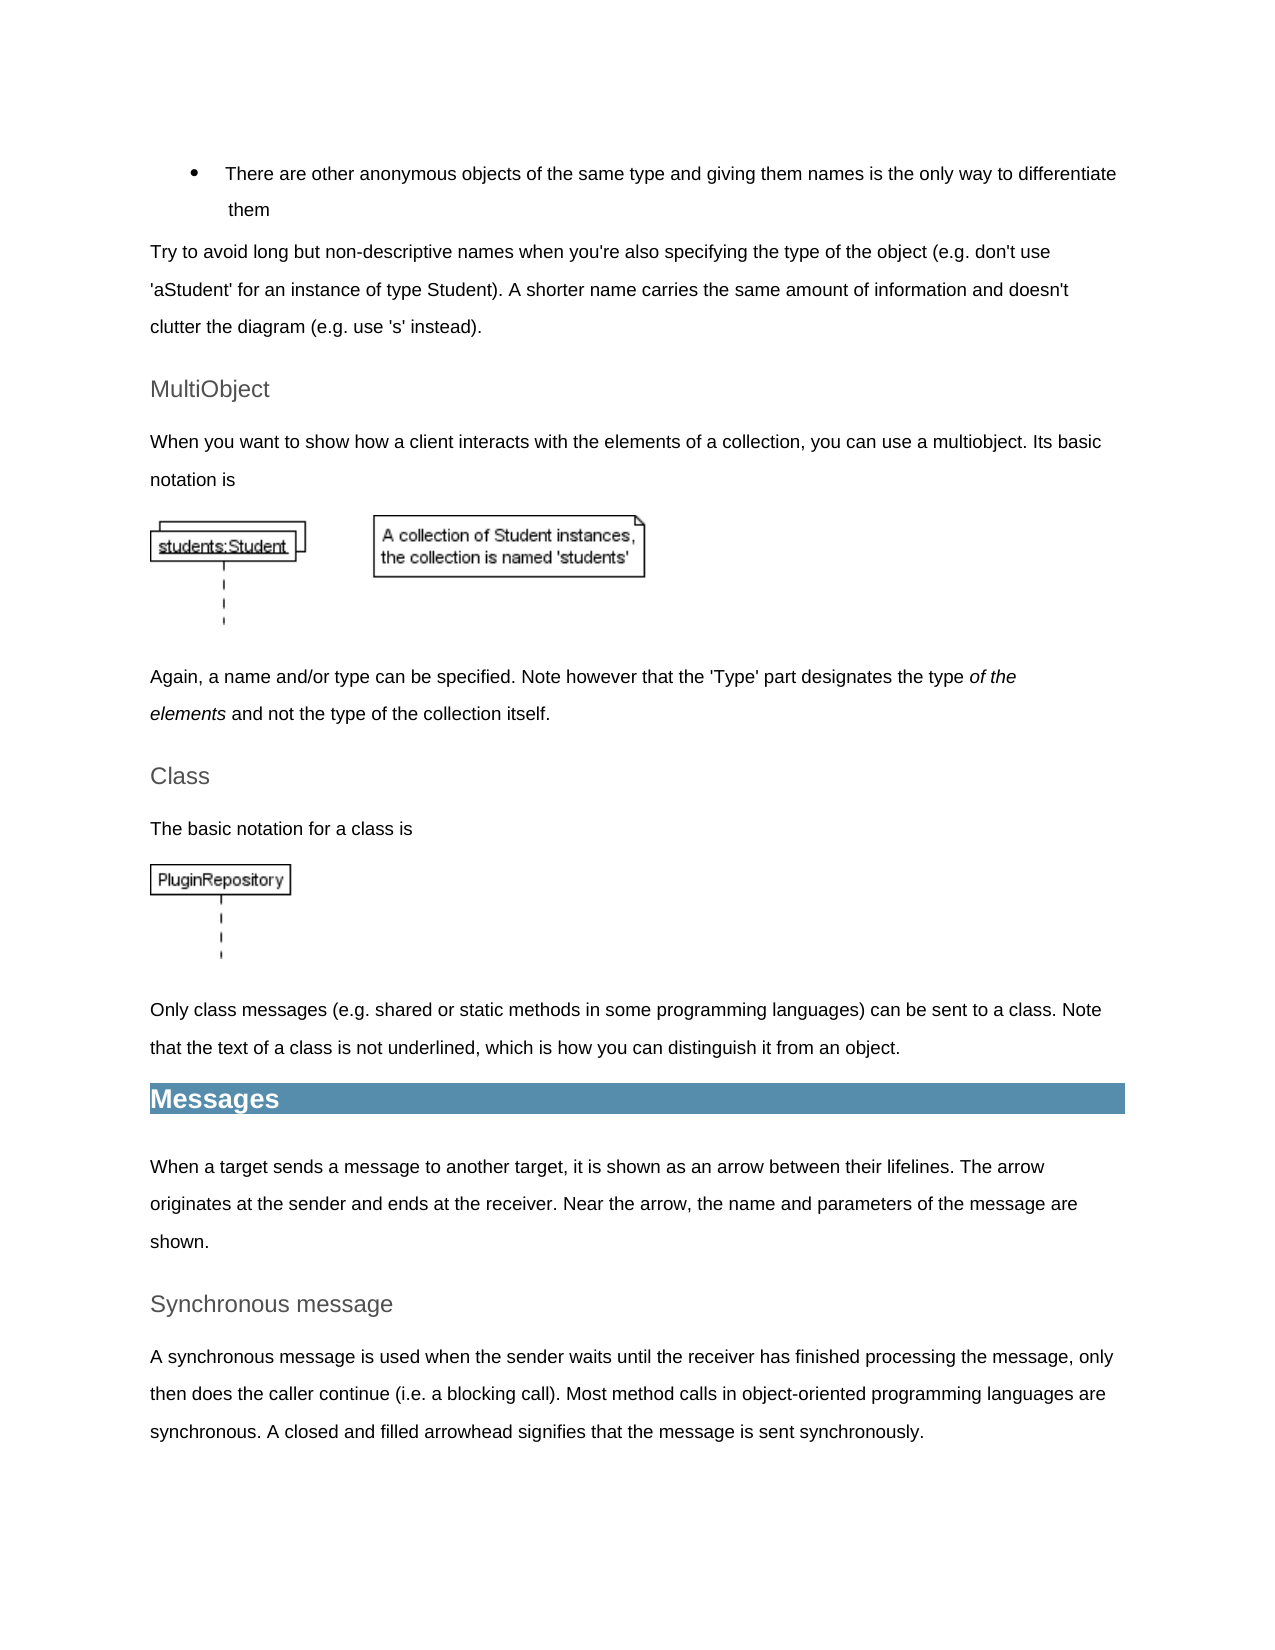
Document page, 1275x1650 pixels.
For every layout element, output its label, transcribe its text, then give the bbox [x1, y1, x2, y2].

text MultiObject [150, 375, 1125, 403]
text When a target sends a message to another target, it is shown as an arrow between their lifelines. The arrow originates at the sender and ends at the receiver. Near the arrow, the name and parameters of the message are shown. [150, 1139, 1125, 1252]
text Synchronous message [150, 1289, 1125, 1317]
list There are other anonymous objects of the same type and giving them names is the only way to differentiate them [191, 150, 1125, 220]
text When you want to show how a client interacts with the elements of a collection, you can use a multiobject. Its basic notation is [150, 415, 1125, 490]
text Messages [150, 1083, 1125, 1114]
text The basic notation for a class is [150, 802, 1125, 839]
text A synchronous message is used when the sender waits until the receiver has finished processing the message, only then does the caller continue (i.e. a blocking call). Most method calls in object-oriented programming languages are synchronous. A closed and filled arrowhead signifies that the message is sent synchronously. [150, 1330, 1125, 1442]
text Class [150, 762, 1125, 789]
picture [150, 515, 647, 625]
text Only class messages (e.g. shared or static methods in some programming languages) can be sent to a class. Note that the text of a class is not underlined, which is how you can distinguish it from an object. [150, 983, 1125, 1058]
text Again, a name and/or type can be specified. Note however that the 'Type' part designates the type of the elements and not the type of the collection itself. [150, 649, 1125, 724]
picture [150, 864, 293, 959]
text Try to avoid long but non-descriptive names when you're also specifying the type of the object (e.g. don't use 'aStudent' for an instance of type Student). A shorter name carries the same amount of information and doesn't clutter the diagram (e.g. use 's' instead). [150, 225, 1125, 337]
